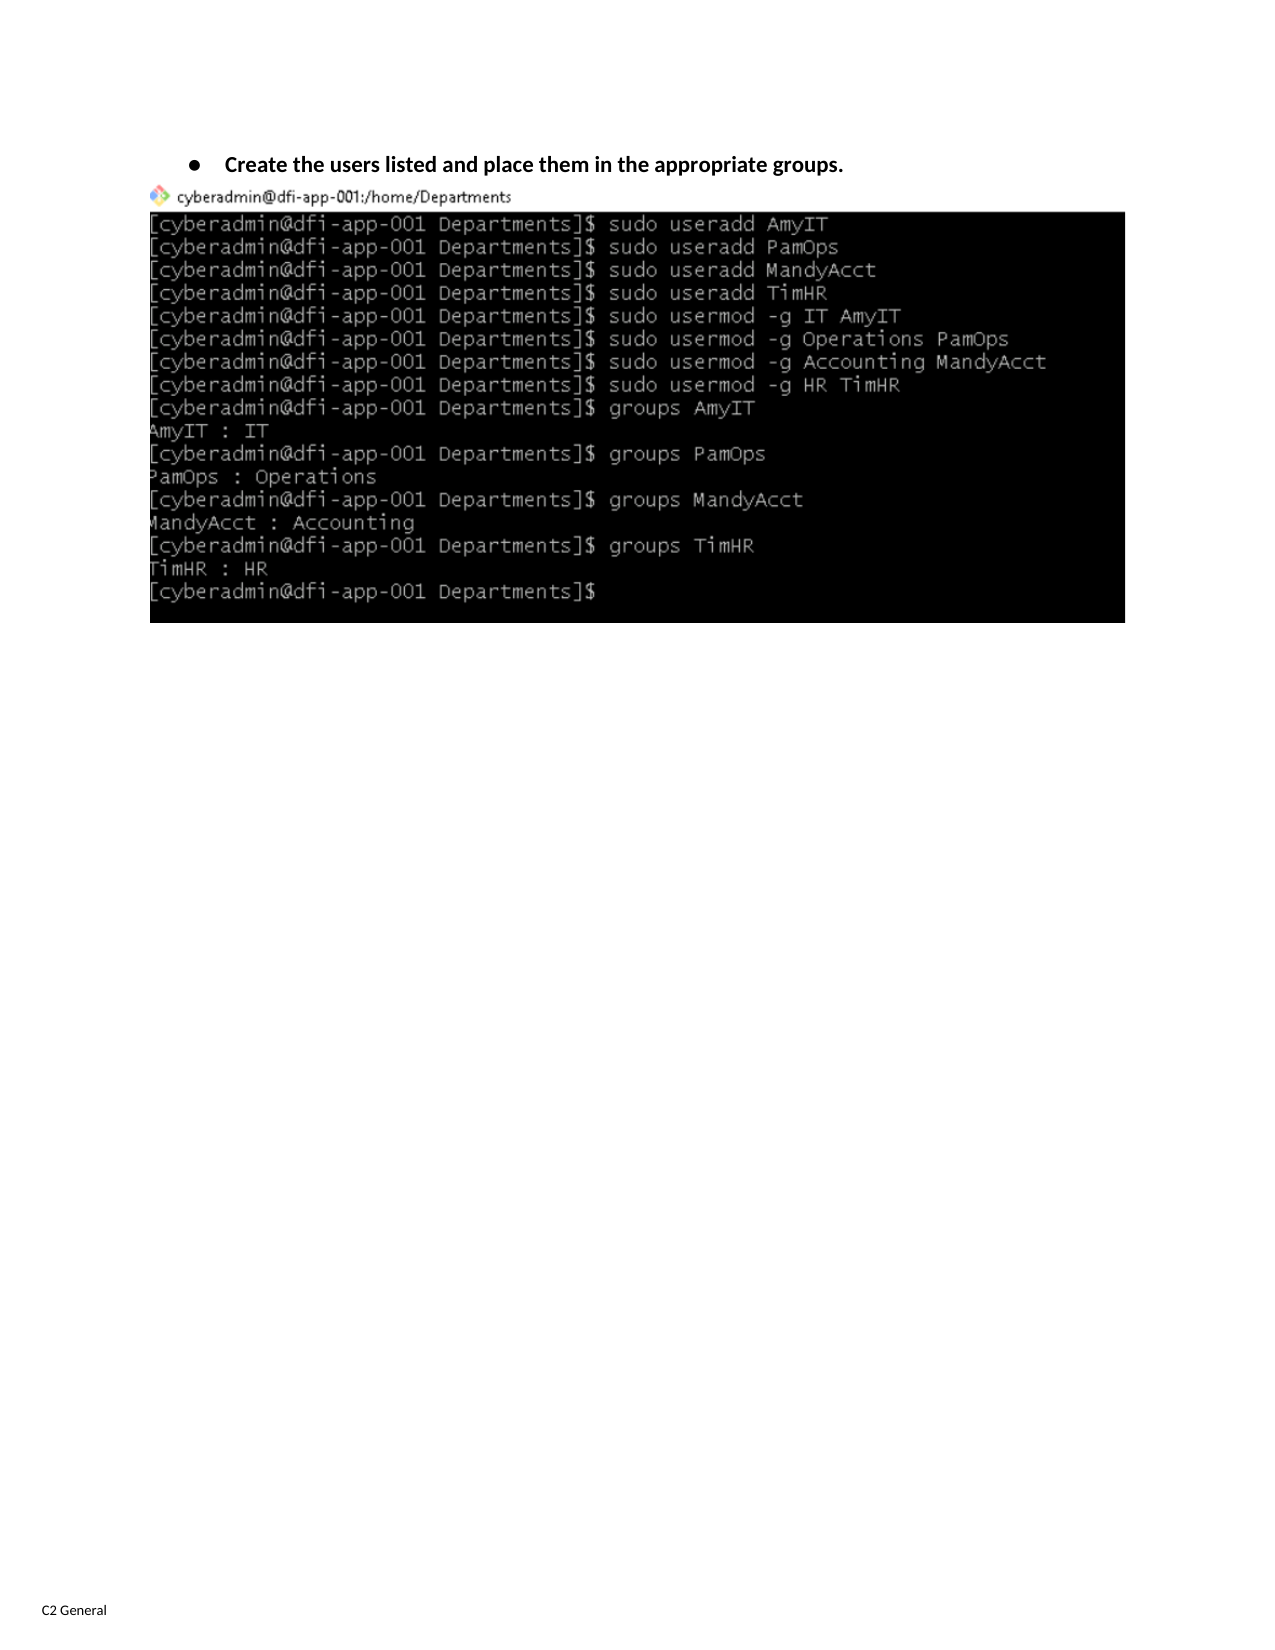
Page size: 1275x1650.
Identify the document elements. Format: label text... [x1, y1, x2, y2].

picture [150, 182, 1125, 623]
list Create the users listed and place them in the appropriate groups. [187, 150, 1125, 178]
